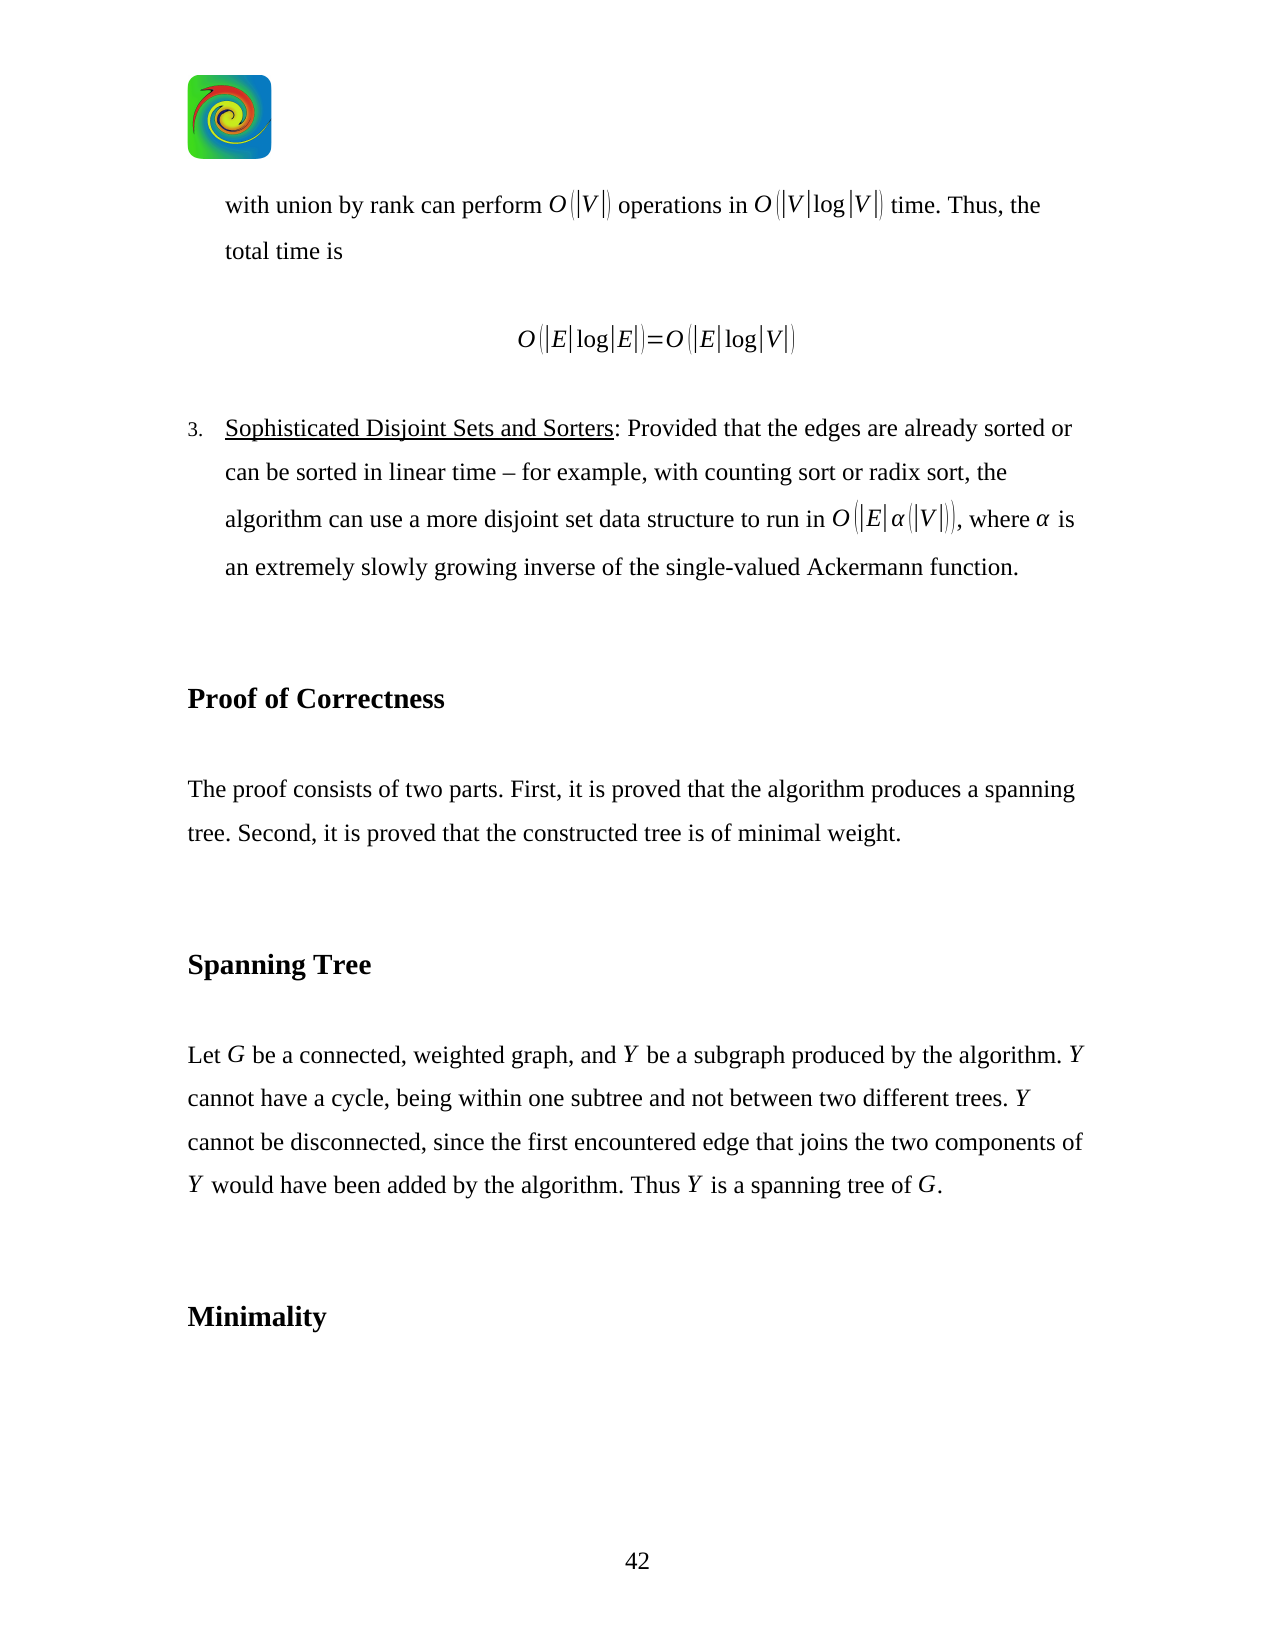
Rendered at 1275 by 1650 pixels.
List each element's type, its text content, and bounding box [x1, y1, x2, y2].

list Sophisticated Disjoint Sets and Sorters: Provided that the edges are already sorted or can be sorted in linear time – for example, with counting sort or radix sort, the algorithm can use a more disjoint set data structure to run in , where is an extremely slowly growing inverse of the single-valued Ackermann function. [187, 413, 1087, 580]
text Proof of Correctness [187, 681, 1087, 714]
text Minimality [187, 1299, 1087, 1333]
text Spanning Tree [187, 947, 1087, 981]
text The proof consists of two parts. First, it is proved that the algorithm produces a spanning tree. Second, it is proved that the constructed tree is of minimal weight. [187, 774, 1087, 846]
picture [187, 75, 261, 159]
text Let be a connected, weighted graph, and be a subgraph produced by the algorithm. cannot have a cycle, being within one subtree and not between two different trees. cannot be disconnected, since the first encountered edge that joins the two components of would have been added by the algorithm. Thus is a spanning tree of . [187, 1040, 1087, 1198]
picture [220, 75, 272, 159]
